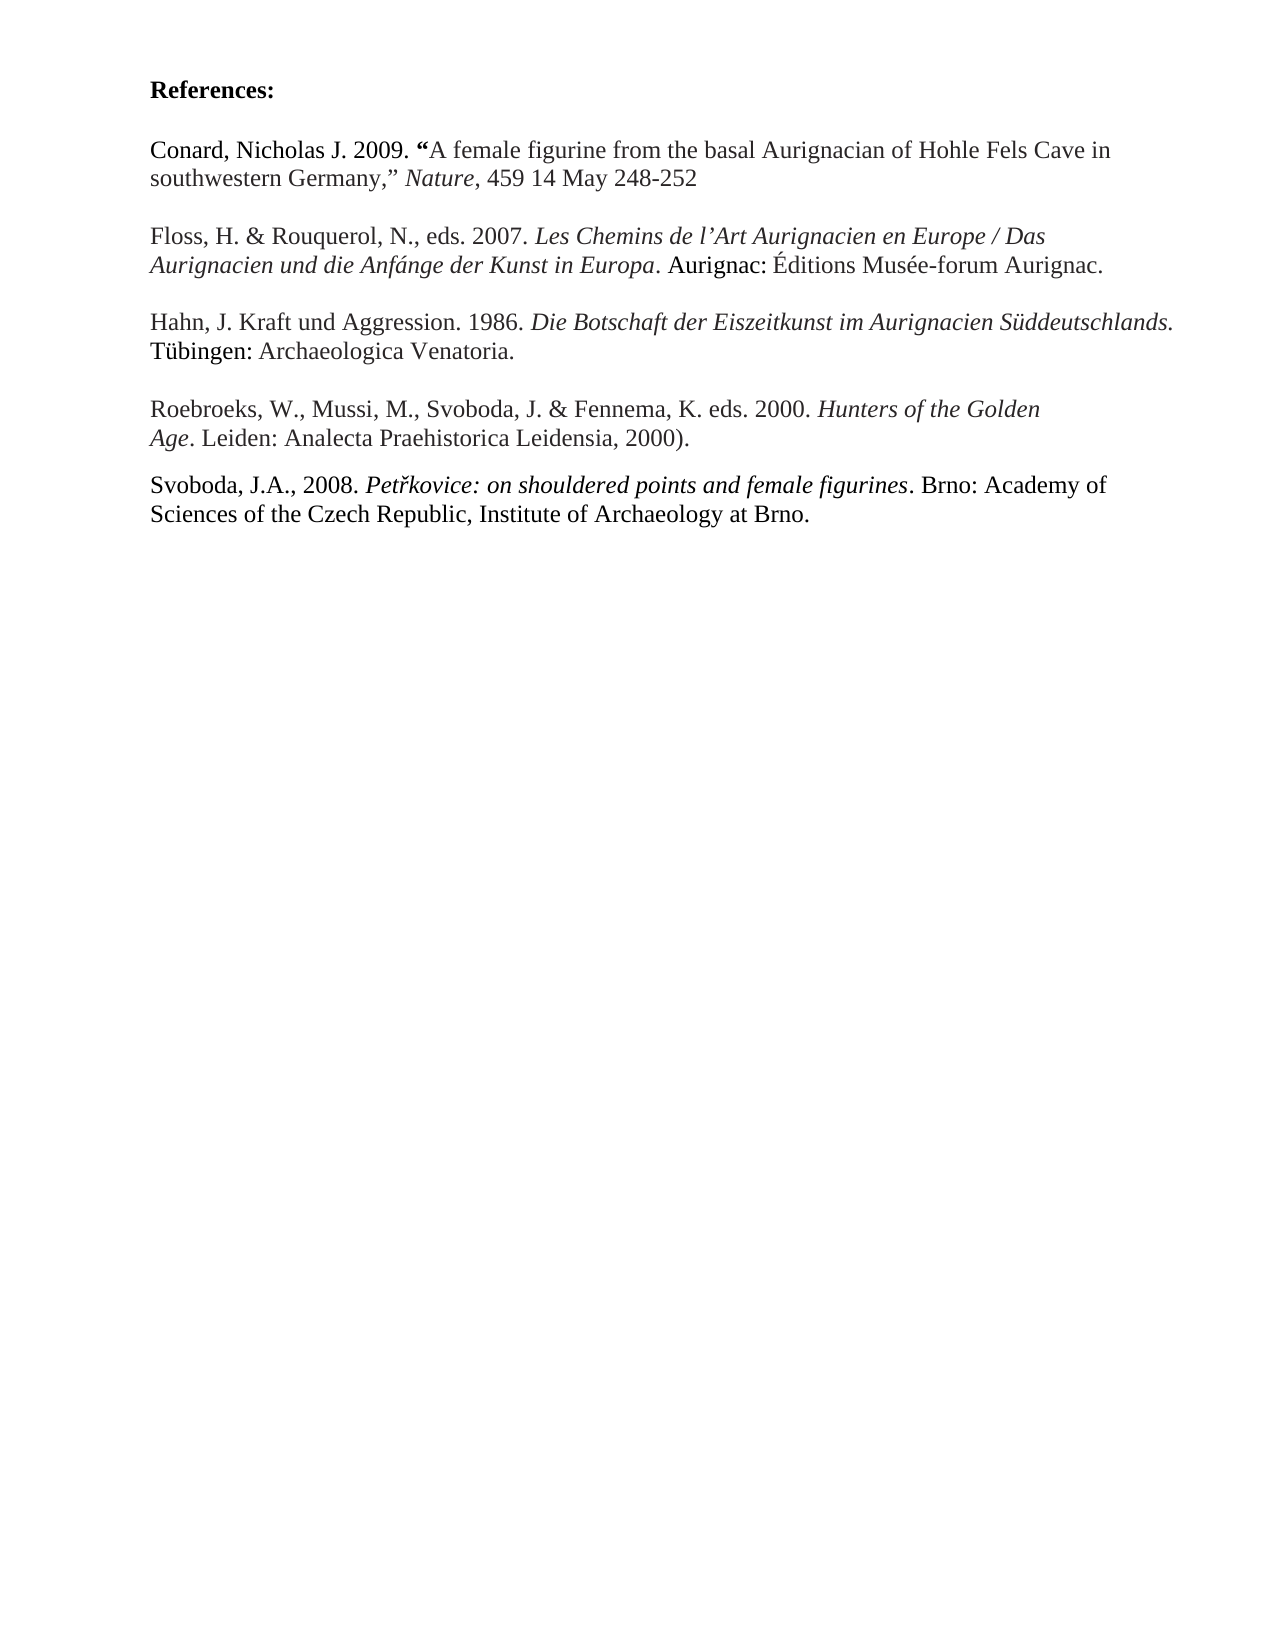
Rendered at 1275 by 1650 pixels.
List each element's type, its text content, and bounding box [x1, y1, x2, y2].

text Roebroeks, W., Mussi, M., Svoboda, J. & Fennema, K. eds. 2000. Hunters of the Golden [150, 394, 1200, 423]
text Svoboda, J.A., 2008. Petřkovice: on shouldered points and female figurines. Brno: Academy of Sciences of the Czech Republic, Institute of Archaeology at Brno. [150, 470, 1200, 528]
text Aurignacien und die Anfánge der Kunst in Europa. Aurignac: Éditions Musée-forum Aurignac. [150, 250, 1200, 278]
text References: [150, 75, 1200, 104]
text Floss, H. & Rouquerol, N., eds. 2007. Les Chemins de l’Art Aurignacien en Europe / Das [150, 221, 1200, 250]
text Conard, Nicholas J. 2009. “A female figurine from the basal Aurignacian of Hohle Fels Cave in southwestern Germany,” Nature, 459 14 May 248-252 [150, 135, 1200, 192]
text Hahn, J. Kraft und Aggression. 1986. Die Botschaft der Eiszeitkunst im Aurignacien Süddeutschlands. Tübingen: Archaeologica Venatoria. [150, 307, 1200, 365]
text Age. Leiden: Analecta Praehistorica Leidensia, 2000). [150, 423, 1200, 451]
